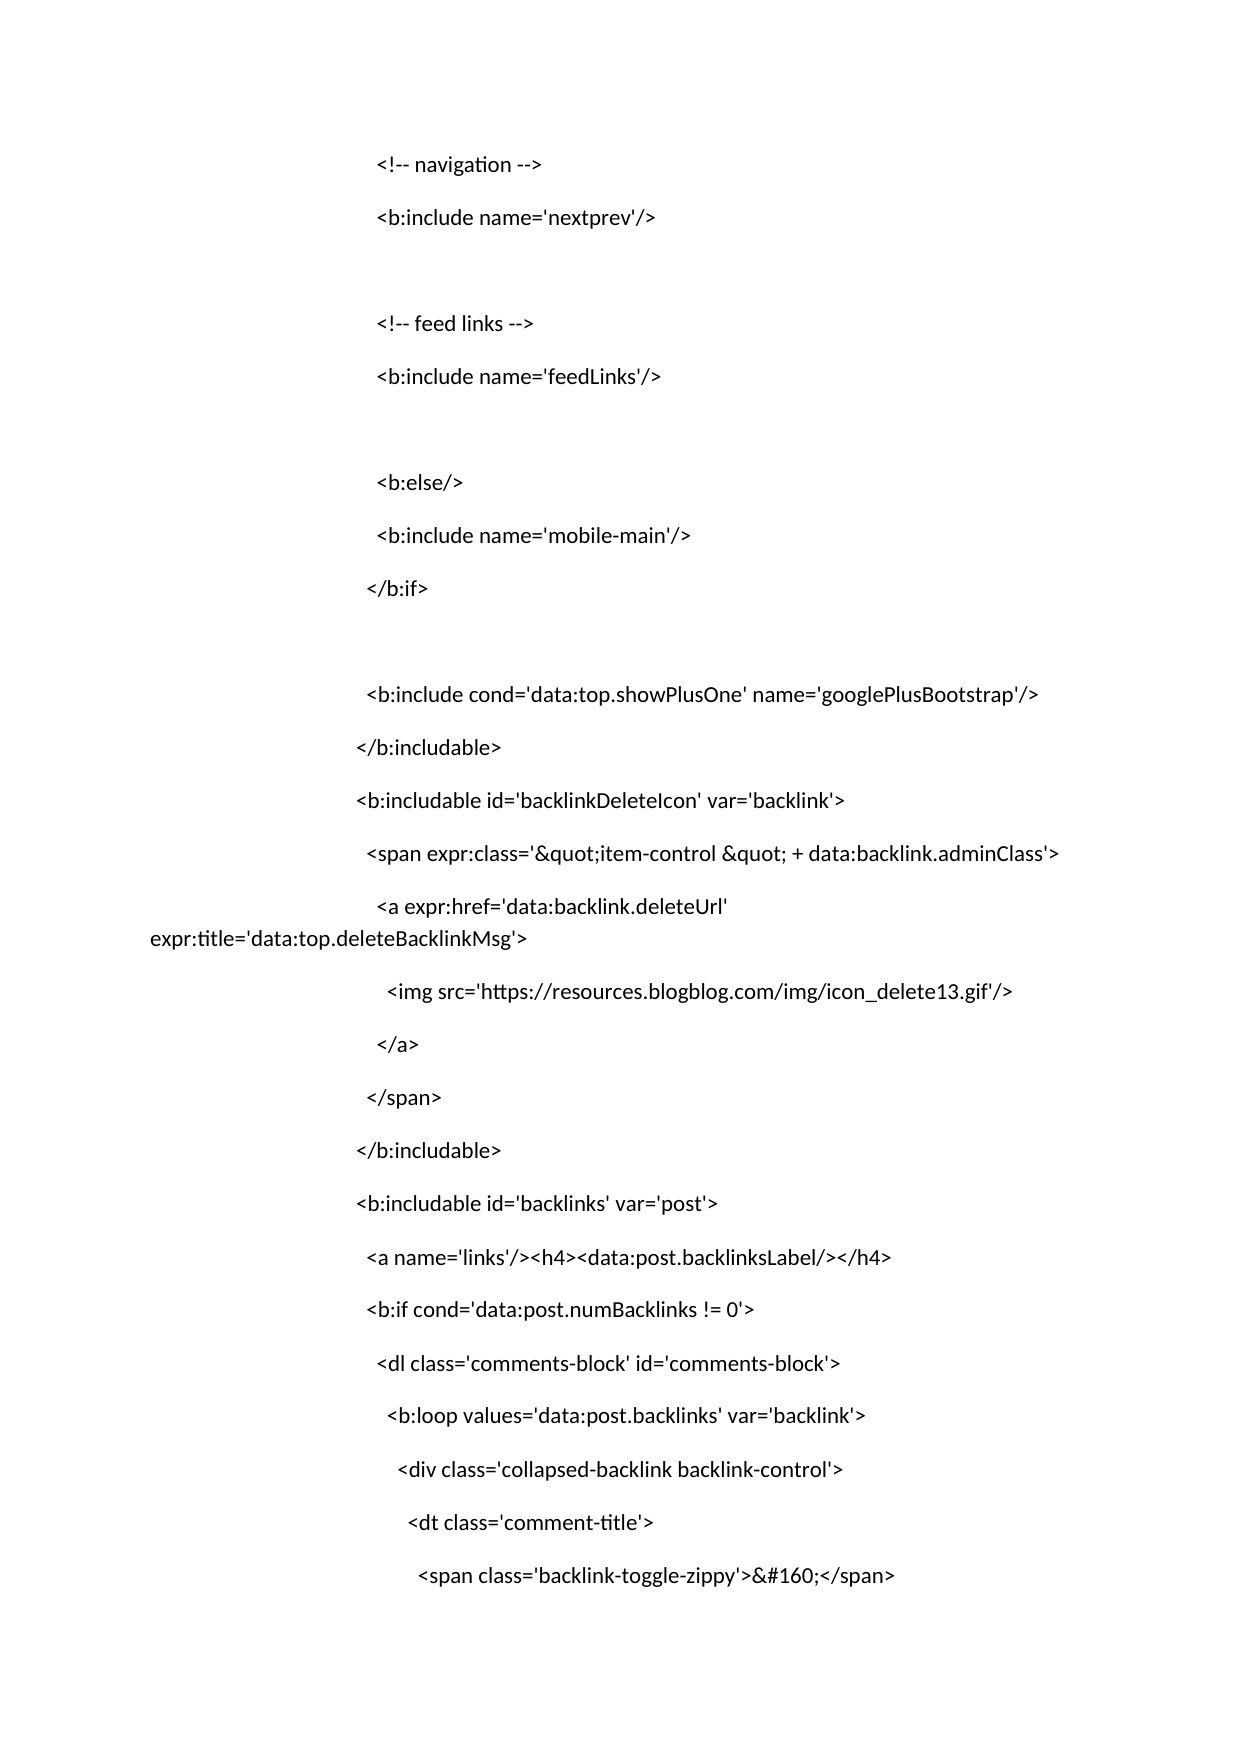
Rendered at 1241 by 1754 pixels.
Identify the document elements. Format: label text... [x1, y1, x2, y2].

text <b:loop values='data:post.backlinks' var='backlink'> [150, 1402, 1090, 1430]
text </span> [150, 1083, 1090, 1112]
text <b:include name='nextprev'/> [150, 203, 1090, 231]
text <b:include name='feedLinks'/> [150, 362, 1090, 390]
text </a> [150, 1031, 1090, 1058]
text <b:if cond='data:post.numBacklinks != 0'> [150, 1296, 1090, 1324]
text <img src='https://resources.blogblog.com/img/icon_delete13.gif'/> [150, 977, 1090, 1006]
text <b:else/> [150, 468, 1090, 496]
text <span expr:class='&quot;item-control &quot; + data:backlink.adminClass'> [150, 839, 1090, 867]
text <dt class='comment-title'> [150, 1508, 1090, 1536]
text <!-- feed links --> [150, 309, 1090, 337]
text <b:include name='mobile-main'/> [150, 521, 1090, 549]
text <!-- navigation --> [150, 150, 1090, 178]
text </b:if> [150, 574, 1090, 602]
text <a name='links'/><h4><data:post.backlinksLabel/></h4> [150, 1243, 1090, 1271]
text <span class='backlink-toggle-zippy'>&#160;</span> [150, 1561, 1090, 1589]
text </b:includable> [150, 733, 1090, 761]
text <b:includable id='backlinkDeleteIcon' var='backlink'> [150, 786, 1090, 814]
text <a expr:href='data:backlink.deleteUrl' expr:title='data:top.deleteBacklinkMsg'> [150, 892, 1090, 952]
text </b:includable> [150, 1137, 1090, 1164]
text <b:include cond='data:top.showPlusOne' name='googlePlusBootstrap'/> [150, 680, 1090, 708]
text <b:includable id='backlinks' var='post'> [150, 1189, 1090, 1218]
text <div class='collapsed-backlink backlink-control'> [150, 1455, 1090, 1483]
text <dl class='comments-block' id='comments-block'> [150, 1349, 1090, 1377]
